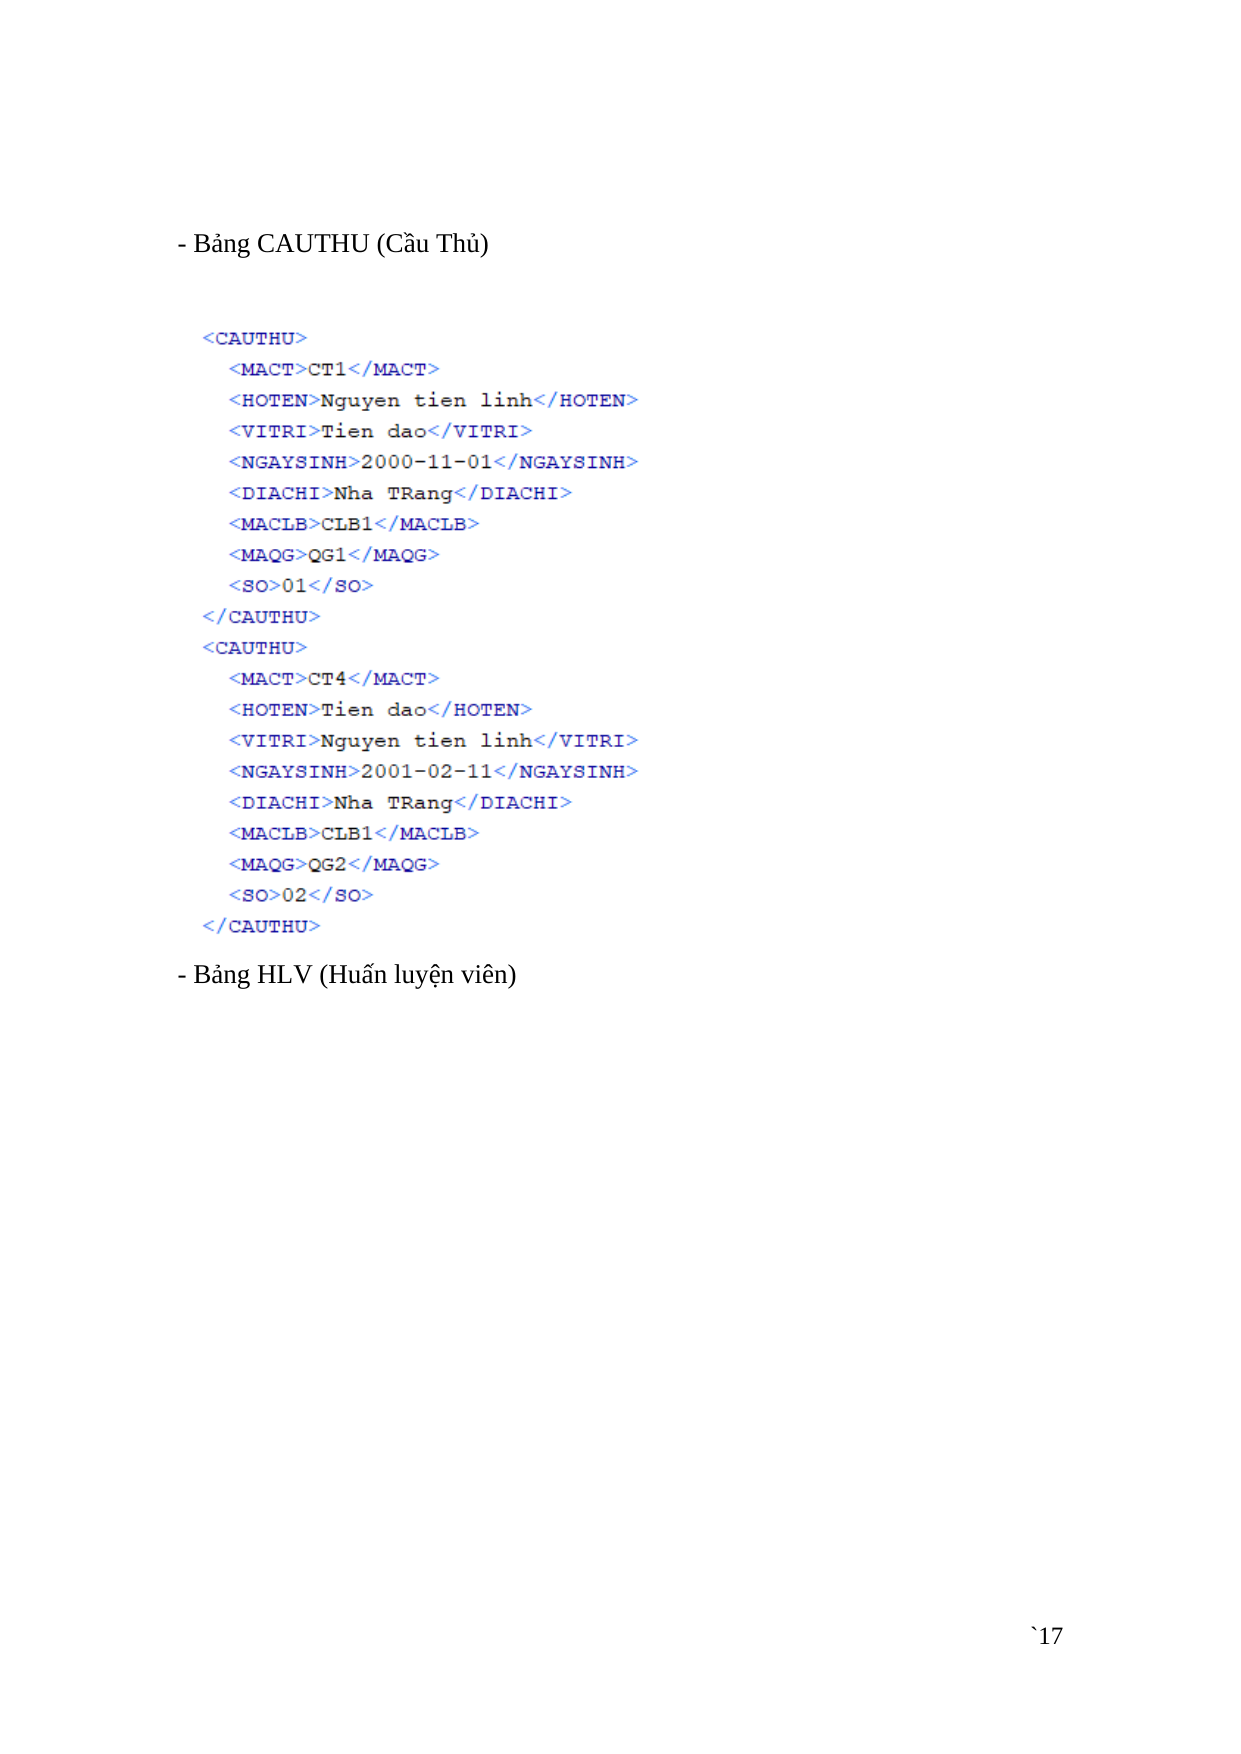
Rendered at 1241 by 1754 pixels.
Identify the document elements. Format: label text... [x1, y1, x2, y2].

text - Bảng HLV (Huấn luyện viên) [177, 958, 1063, 989]
picture [177, 327, 836, 940]
text - Bảng CAUTHU (Cầu Thủ) [177, 227, 1063, 258]
